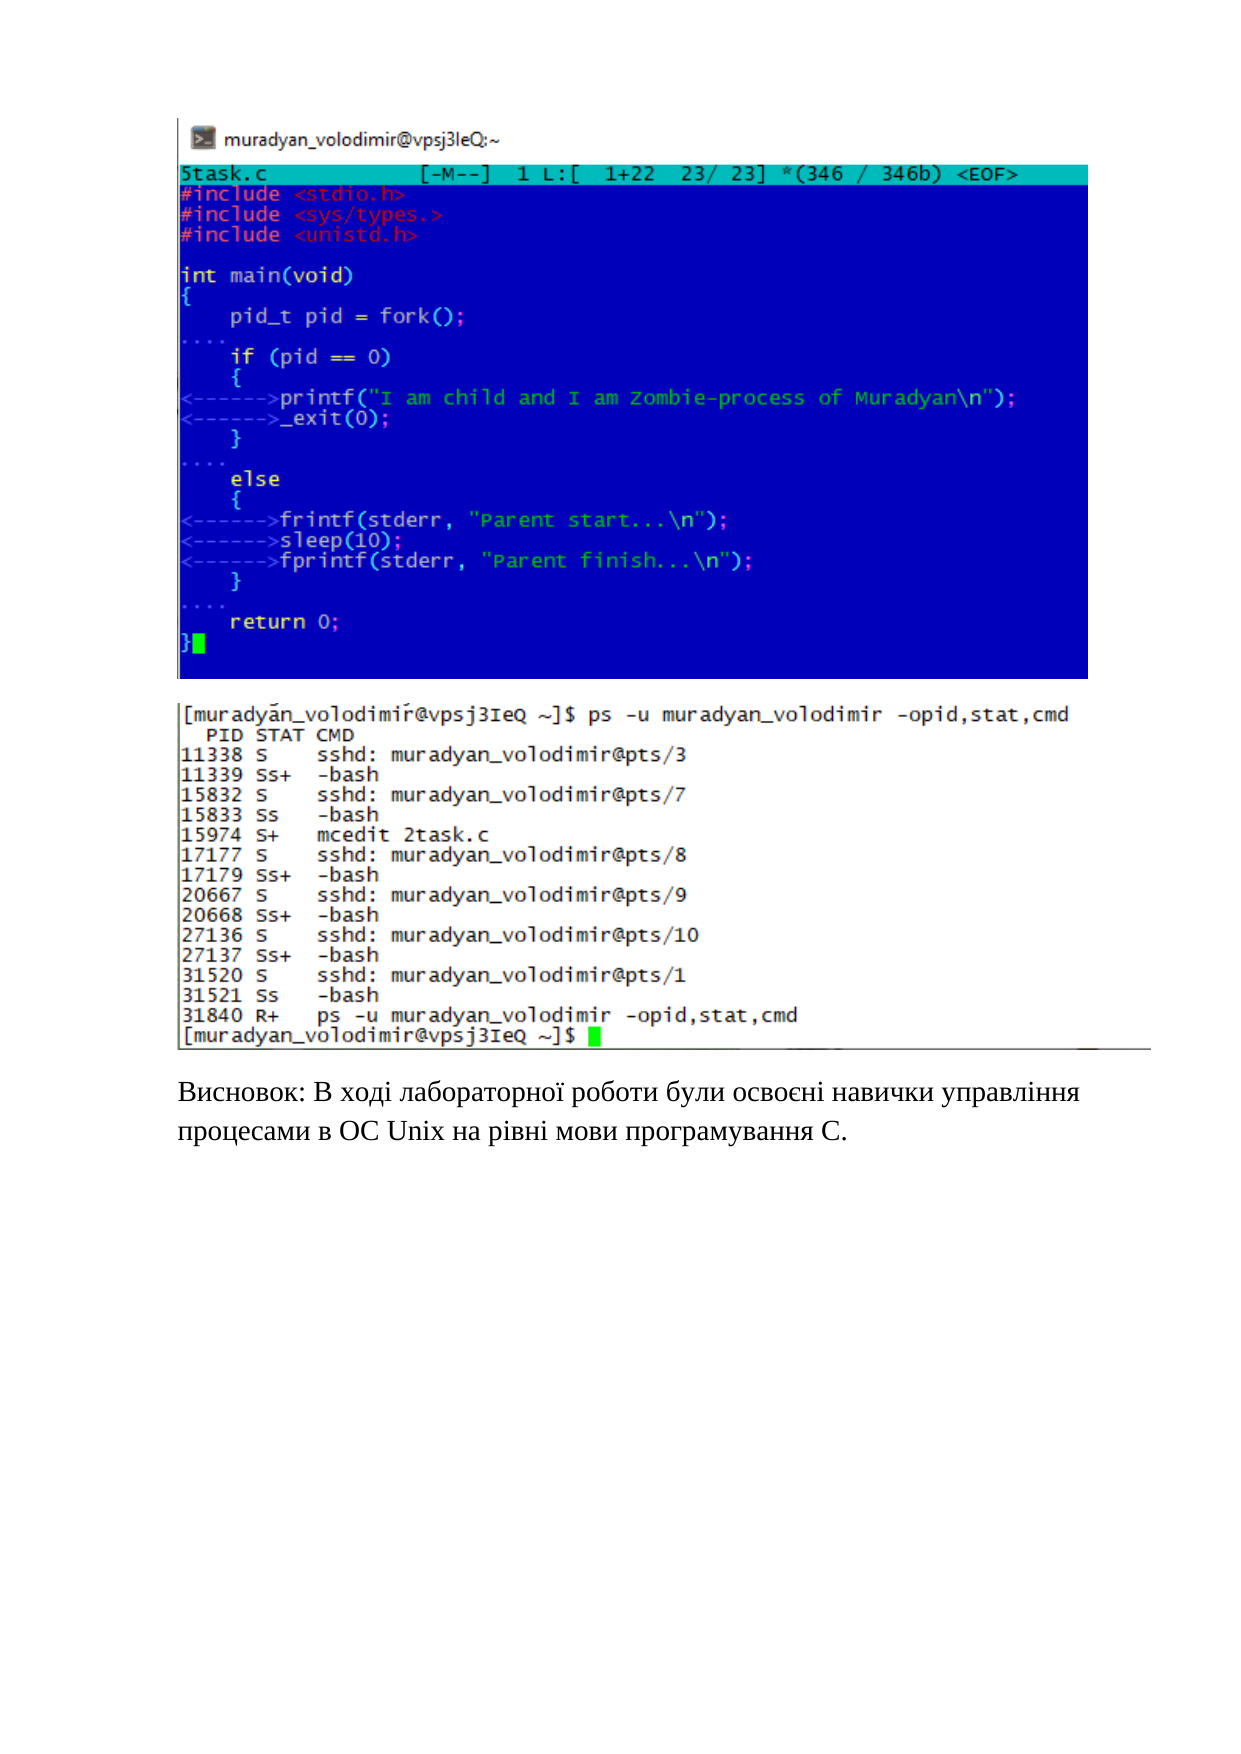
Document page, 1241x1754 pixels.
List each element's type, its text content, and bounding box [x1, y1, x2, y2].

picture [177, 118, 1088, 679]
text Висновок: В ході лабораторної роботи були освоєні навички управління процесами в ОС Unix на рівні мови програмування С. [177, 1074, 1152, 1147]
picture [177, 703, 1151, 1050]
